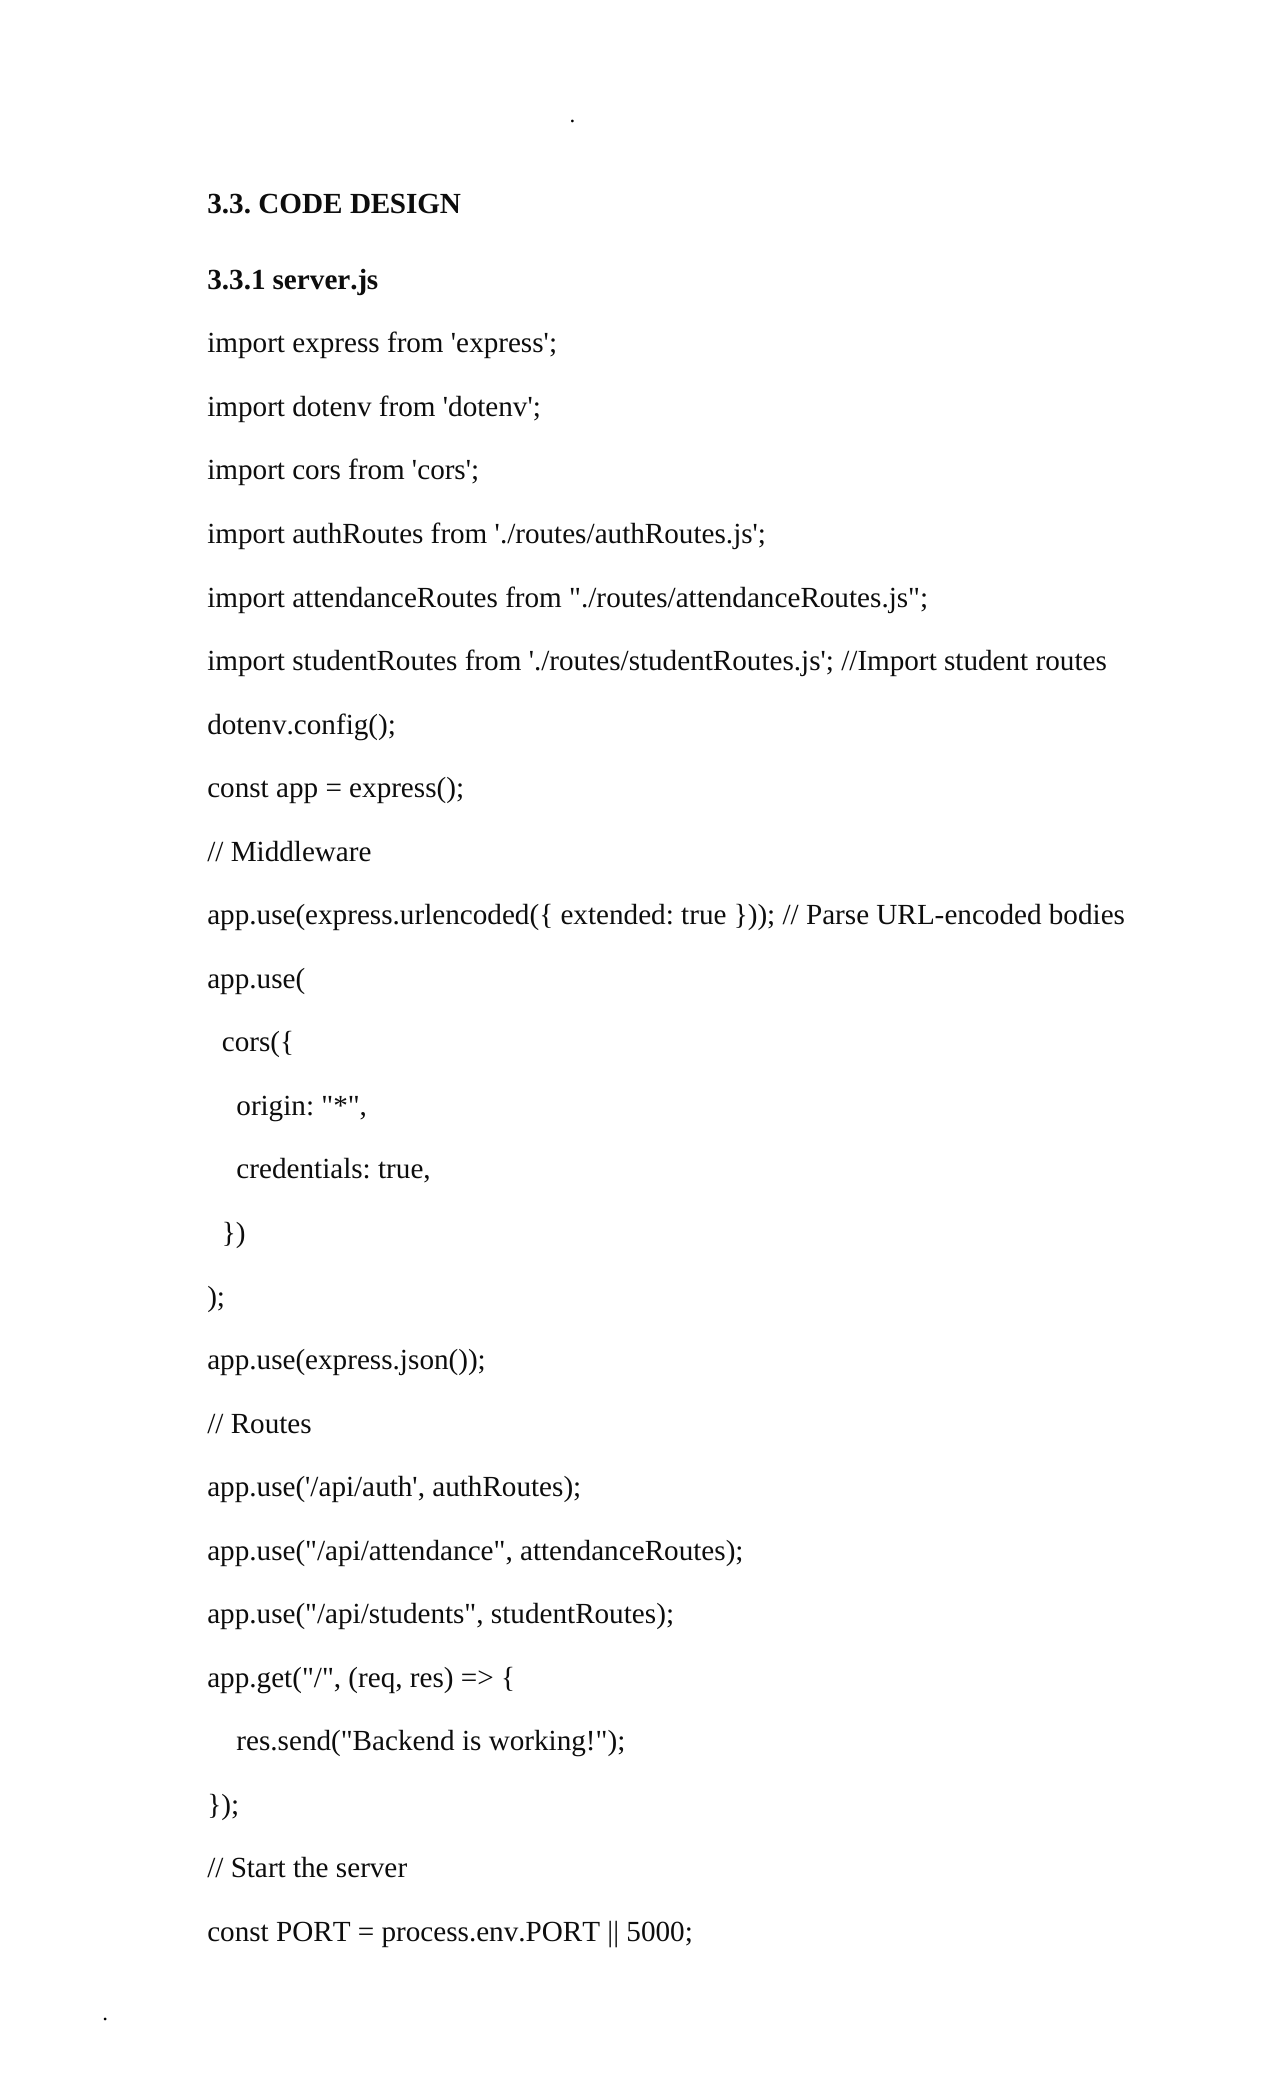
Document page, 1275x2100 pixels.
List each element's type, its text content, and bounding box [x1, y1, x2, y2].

text // Start the server [207, 1851, 1167, 1884]
text credentials: true, [207, 1152, 1167, 1185]
text app.use(express.json()); [207, 1342, 1167, 1376]
text ); [207, 1279, 1167, 1312]
text app.use("/api/attendance", attendanceRoutes); [207, 1533, 1167, 1566]
text const app = express(); [207, 770, 1167, 804]
text }) [207, 1215, 1167, 1249]
text }); [207, 1787, 1167, 1821]
text import dotenv from 'dotenv'; [207, 389, 1167, 423]
subtitle CODE DESIGN [207, 187, 1167, 220]
text // Middleware [207, 834, 1167, 867]
text // Routes [207, 1406, 1167, 1439]
text app.get("/", (req, res) => { [207, 1660, 1167, 1693]
text import authRoutes from './routes/authRoutes.js'; [207, 516, 1167, 550]
text origin: "*", [207, 1088, 1167, 1122]
text res.send("Backend is working!"); [207, 1723, 1167, 1757]
text app.use('/api/auth', authRoutes); [207, 1469, 1167, 1503]
text import attendanceRoutes from "./routes/attendanceRoutes.js"; [207, 580, 1167, 613]
text import express from 'express'; [207, 326, 1167, 359]
text app.use( [207, 961, 1167, 994]
text cors({ [207, 1024, 1167, 1058]
text app.use("/api/students", studentRoutes); [207, 1596, 1167, 1630]
text const PORT = process.env.PORT || 5000; [207, 1914, 1167, 1948]
text dotenv.config(); [207, 707, 1167, 740]
text import studentRoutes from './routes/studentRoutes.js'; //Import student routes [207, 643, 1167, 677]
text import cors from 'cors'; [207, 453, 1167, 486]
text app.use(express.urlencoded({ extended: true })); // Parse URL-encoded bodies [207, 897, 1167, 931]
subtitle server.js [207, 262, 1167, 296]
